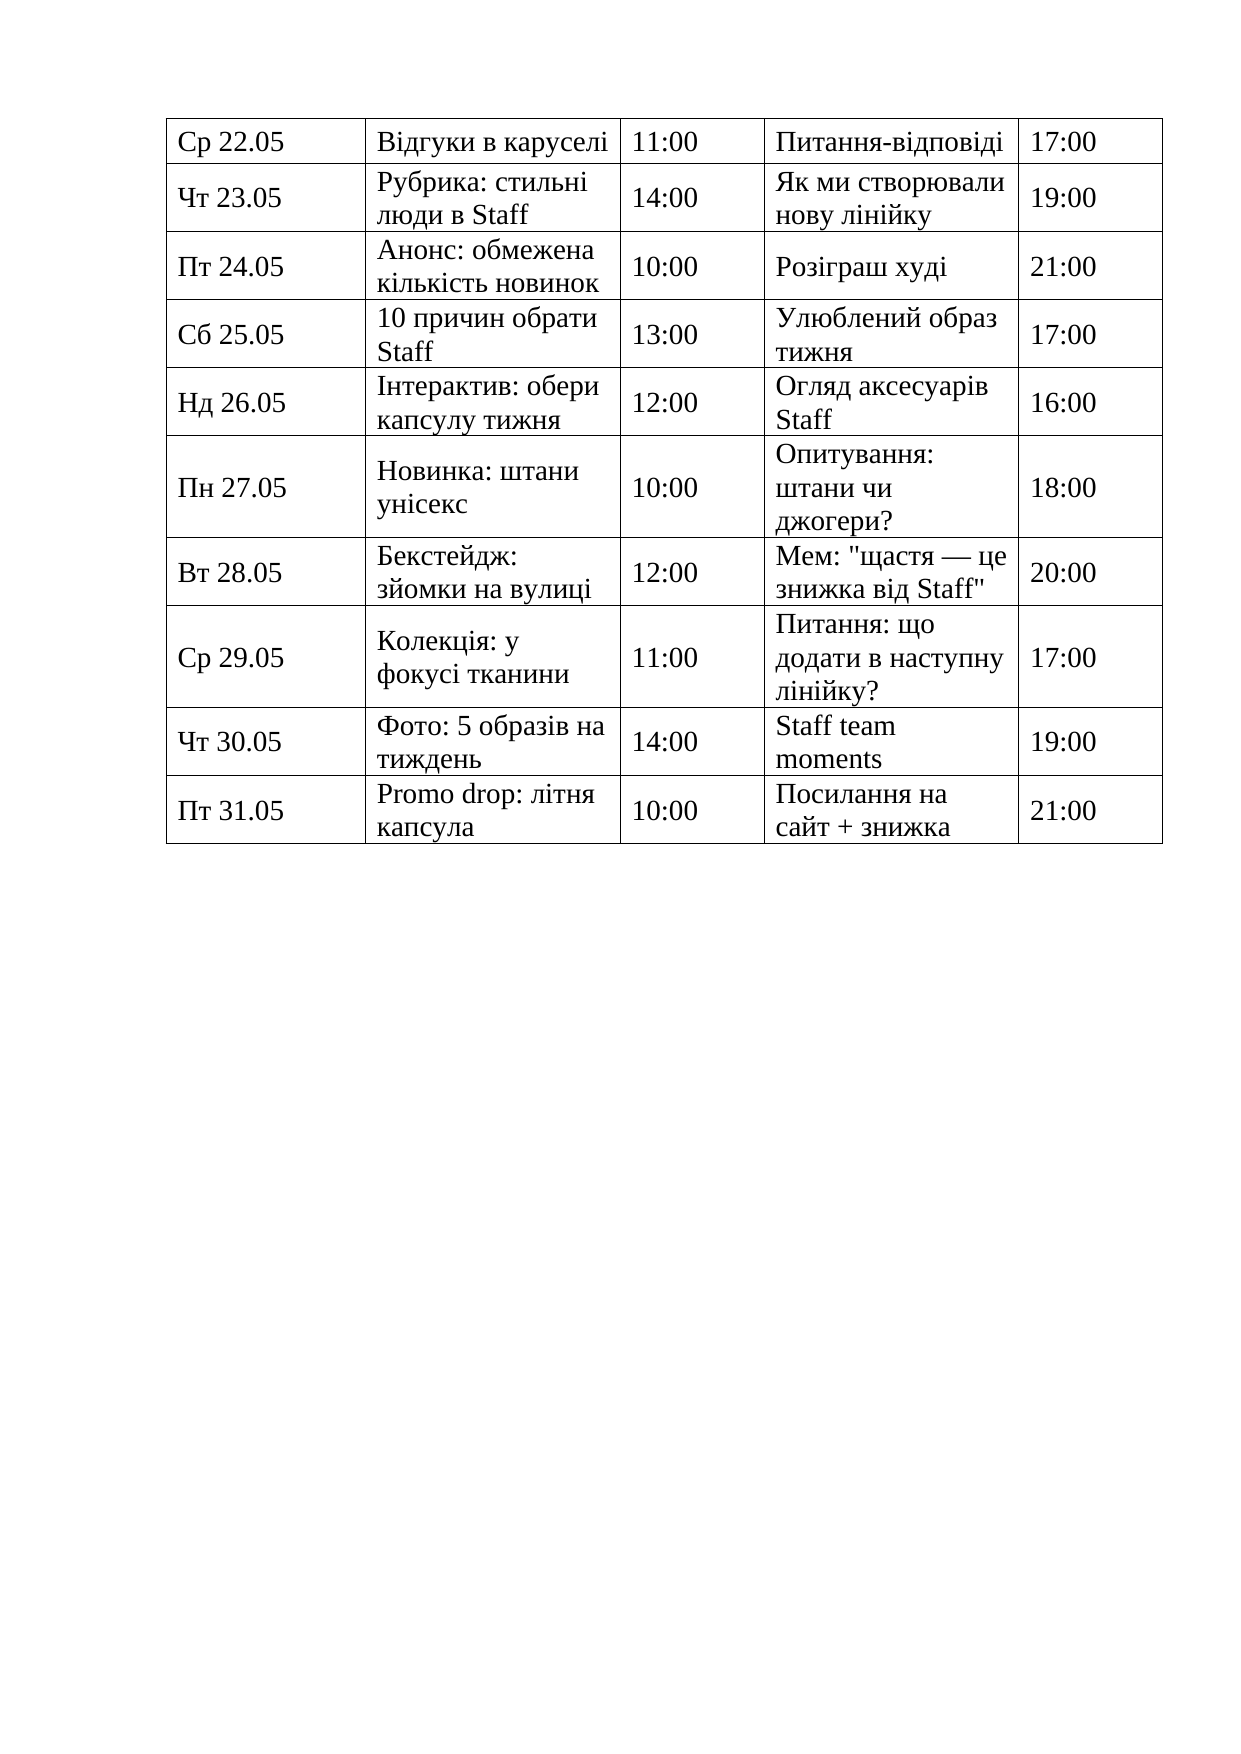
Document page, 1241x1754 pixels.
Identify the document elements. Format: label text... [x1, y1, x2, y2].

table_cell Пт 24.05 [167, 232, 365, 299]
table_cell Мем: "щастя — це знижка від Staff" [765, 538, 1018, 605]
table_cell Питання-відповіді [765, 119, 1018, 163]
table_cell Улюблений образ тижня [765, 300, 1018, 367]
table_cell Ср 22.05 [167, 119, 365, 163]
table_cell Staff team moments [765, 708, 1018, 775]
table_cell 18:00 [1019, 436, 1162, 537]
table_cell 12:00 [621, 538, 764, 605]
table_cell 21:00 [1019, 776, 1162, 843]
table_cell Пт 31.05 [167, 776, 365, 843]
table_cell Promo drop: літня капсула [366, 776, 620, 843]
table_cell 19:00 [1019, 164, 1162, 231]
table_cell Питання: що додати в наступну лінійку? [765, 606, 1018, 707]
table_cell Вт 28.05 [167, 538, 365, 605]
table_cell Огляд аксесуарів Staff [765, 368, 1018, 435]
table_cell Пн 27.05 [167, 436, 365, 537]
table_cell Посилання на сайт + знижка [765, 776, 1018, 843]
table_cell 14:00 [621, 708, 764, 775]
table_cell Фото: 5 образів на тиждень [366, 708, 620, 775]
table_cell Чт 30.05 [167, 708, 365, 775]
table_cell Анонс: обмежена кількість новинок [366, 232, 620, 299]
table_cell 21:00 [1019, 232, 1162, 299]
table_cell 11:00 [621, 119, 764, 163]
table_cell 19:00 [1019, 708, 1162, 775]
table_cell Колекція: у фокусі тканини [366, 606, 620, 707]
table_cell 13:00 [621, 300, 764, 367]
table_cell Сб 25.05 [167, 300, 365, 367]
table_cell 10 причин обрати Staff [366, 300, 620, 367]
table_cell Як ми створювали нову лінійку [765, 164, 1018, 231]
table_cell 10:00 [621, 776, 764, 843]
table_cell Чт 23.05 [167, 164, 365, 231]
table_cell 20:00 [1019, 538, 1162, 605]
table_cell 17:00 [1019, 606, 1162, 707]
table_cell 16:00 [1019, 368, 1162, 435]
table_cell 11:00 [621, 606, 764, 707]
table_cell 17:00 [1019, 119, 1162, 163]
table_cell Новинка: штани унісекс [366, 436, 620, 537]
table_cell 14:00 [621, 164, 764, 231]
table_cell Ср 29.05 [167, 606, 365, 707]
table_cell 17:00 [1019, 300, 1162, 367]
table_cell Рубрика: стильні люди в Staff [366, 164, 620, 231]
table_cell Розіграш худі [765, 232, 1018, 299]
table_cell 10:00 [621, 232, 764, 299]
table_cell Відгуки в каруселі [366, 119, 620, 163]
table_cell Опитування: штани чи джогери? [765, 436, 1018, 537]
table_cell 12:00 [621, 368, 764, 435]
table_cell 10:00 [621, 436, 764, 537]
table_cell Бекстейдж: зйомки на вулиці [366, 538, 620, 605]
table_cell Нд 26.05 [167, 368, 365, 435]
table_cell Інтерактив: обери капсулу тижня [366, 368, 620, 435]
